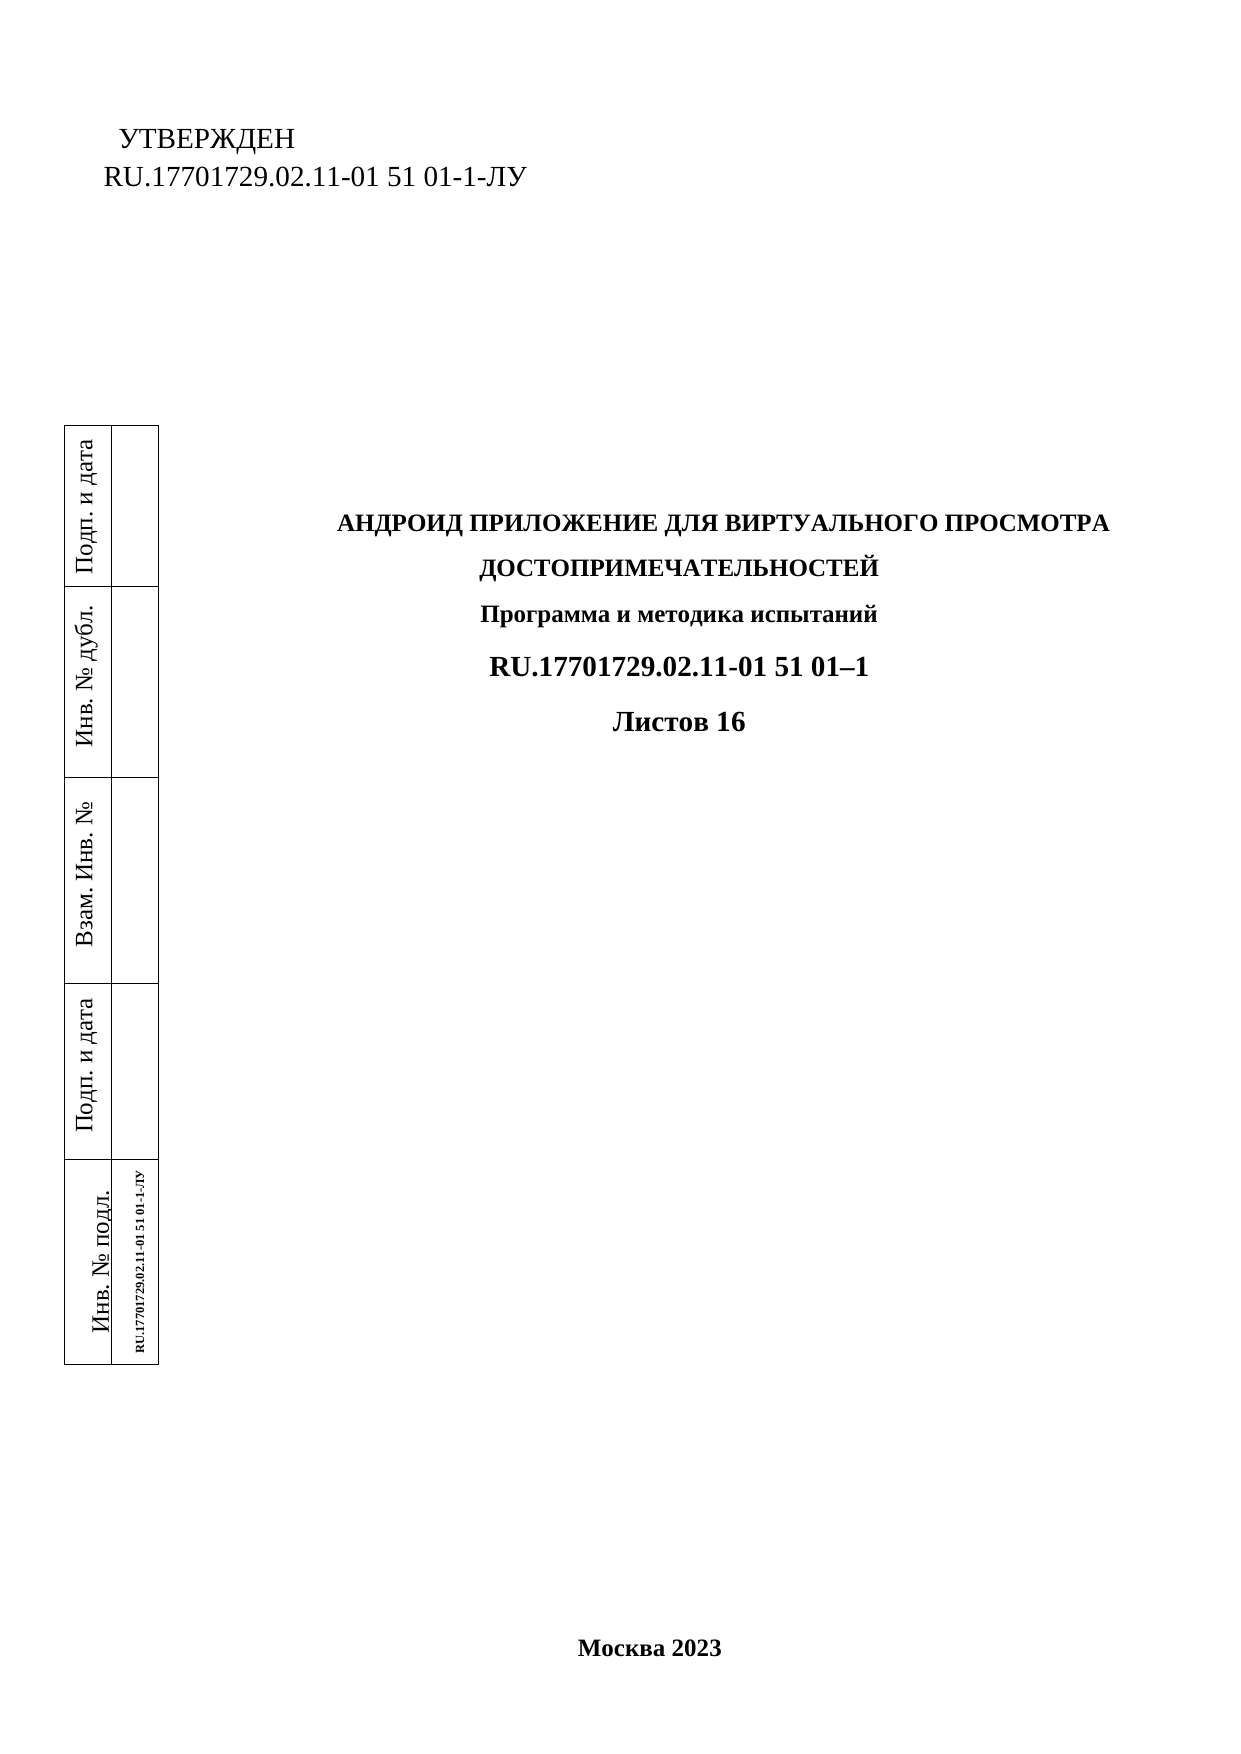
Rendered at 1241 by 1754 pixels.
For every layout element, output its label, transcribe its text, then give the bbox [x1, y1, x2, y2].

table_cell [112, 778, 158, 983]
text RU.17701729.02.11-01 51 01–1 [159, 649, 1181, 682]
table_cell Инв. № дубл. [65, 587, 111, 777]
text Программа и методика испытаний [159, 599, 1181, 628]
text АНДРОИД ПРИЛОЖЕНИЕ ДЛЯ ВИРТУАЛЬНОГО ПРОСМОТРА [266, 508, 1181, 537]
table_cell [112, 587, 158, 777]
text ДОСТОПРИМЕЧАТЕЛЬНОСТЕЙ [159, 553, 1181, 582]
table_cell Инв. № подл. [65, 1160, 111, 1364]
table_cell [112, 984, 158, 1159]
table_header Подп. и дата [65, 426, 111, 586]
table_cell Подп. и дата [65, 984, 111, 1159]
table_cell RU.17701729.02.11-01 51 01-1-ЛУ [112, 1160, 158, 1364]
text УТВЕРЖДЕН [118, 121, 1181, 154]
text RU.17701729.02.11-01 51 01-1-ЛУ [103, 159, 1181, 193]
text Листов 16 [159, 704, 1181, 737]
table_header [112, 426, 158, 586]
table_cell Взам. Инв. № [65, 778, 111, 983]
